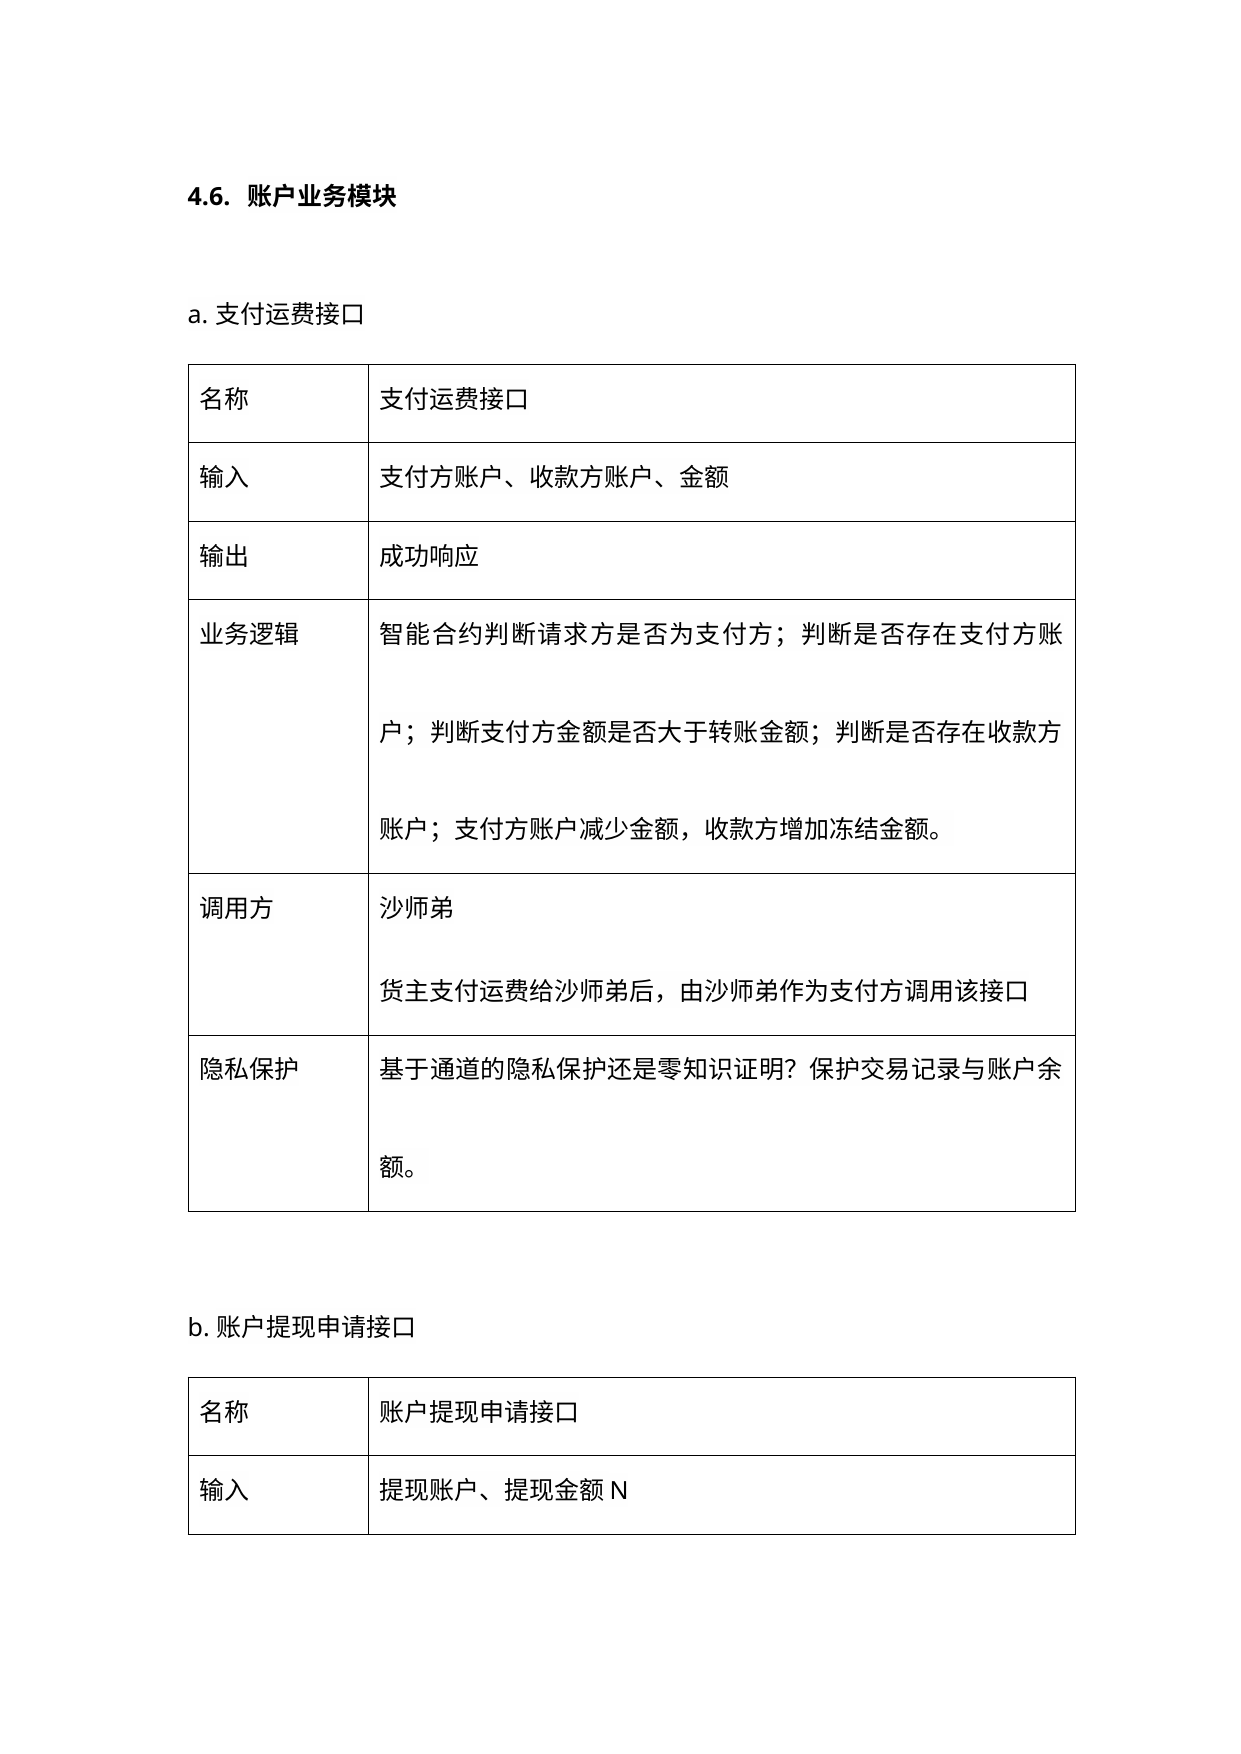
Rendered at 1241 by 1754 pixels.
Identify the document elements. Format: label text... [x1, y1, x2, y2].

table_cell 业务逻辑 [189, 600, 368, 873]
table_cell 成功响应 [369, 522, 1075, 599]
table_cell 输入 [189, 1456, 368, 1534]
table_header 账户提现申请接口 [369, 1378, 1075, 1455]
text a. 支付运费接口 [187, 281, 1053, 346]
table_cell 沙师弟 货主支付运费给沙师弟后，由沙师弟作为支付方调用该接口 [369, 874, 1075, 1034]
table_cell 支付方账户、收款方账户、金额 [369, 443, 1075, 521]
subtitle 账户业务模块 [187, 162, 1053, 227]
table_cell 调用方 [189, 874, 368, 1034]
table_header 名称 [189, 1378, 368, 1455]
table_cell 提现账户、提现金额N [369, 1456, 1075, 1534]
table_cell 输入 [189, 443, 368, 521]
table_cell 输出 [189, 522, 368, 599]
table_cell 隐私保护 [189, 1036, 368, 1211]
table_cell 智能合约判断请求方是否为支付方；判断是否存在支付方账户；判断支付方金额是否大于转账金额；判断是否存在收款方账户；支付方账户减少金额，收款方增加冻结金额。 [369, 600, 1075, 873]
table_header 名称 [189, 365, 368, 442]
text b. 账户提现申请接口 [187, 1293, 1053, 1358]
table_cell 基于通道的隐私保护还是零知识证明？保护交易记录与账户余额。 [369, 1036, 1075, 1211]
table_header 支付运费接口 [369, 365, 1075, 442]
